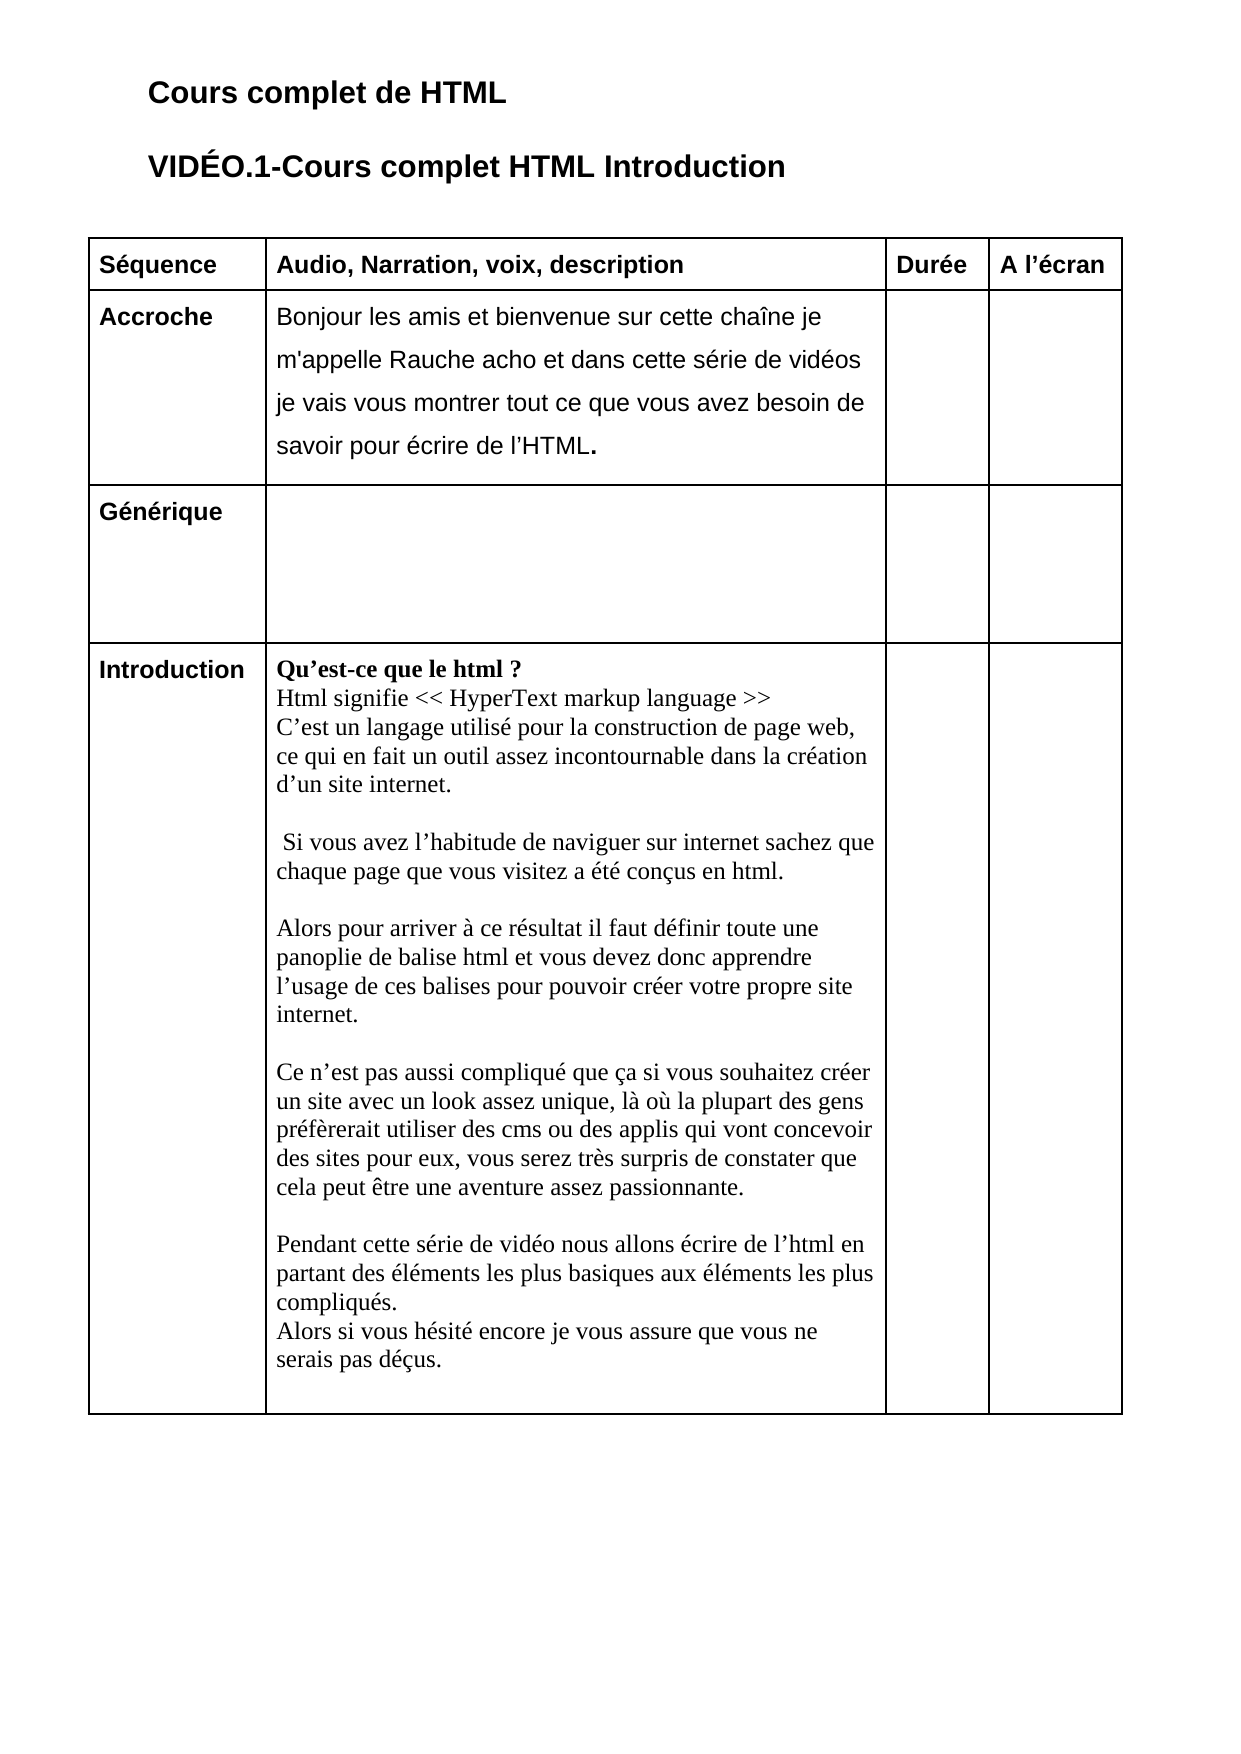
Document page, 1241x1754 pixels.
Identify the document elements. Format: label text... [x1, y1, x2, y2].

table_header A l’écran [990, 239, 1121, 289]
text VIDÉO.1-Cours complet HTML Introduction [148, 148, 1093, 183]
table_cell [887, 644, 988, 1412]
table_cell Générique [90, 486, 265, 642]
table_cell [990, 486, 1121, 642]
table_cell [990, 644, 1121, 1412]
table_cell [887, 291, 988, 484]
table_cell Bonjour les amis et bienvenue sur cette chaîne je m'appelle Rauche acho et dans cette série de vidéos je vais vous montrer tout ce que vous avez besoin de savoir pour écrire de l’HTML. [267, 291, 885, 484]
table_header Durée [887, 239, 988, 289]
table_cell Accroche [90, 291, 265, 484]
table_cell [990, 291, 1121, 484]
table_cell [887, 486, 988, 642]
table_cell Introduction [90, 644, 265, 1412]
table_cell [267, 486, 885, 642]
table_header Audio, Narration, voix, description [267, 239, 885, 289]
table_cell Qu’est-ce que le html ? Html signifie << HyperText markup language >> C’est un langage utilisé pour la construction de page web, ce qui en fait un outil assez incontournable dans la création d’un site internet. Si vous avez l’habitude de naviguer sur internet sachez que chaque page que vous visitez a été conçus en html. Alors pour arriver à ce résultat il faut définir toute une panoplie de balise html et vous devez donc apprendre l’usage de ces balises pour pouvoir créer votre propre site internet. Ce n’est pas aussi compliqué que ça si vous souhaitez créer un site avec un look assez unique, là où la plupart des gens préfèrerait utiliser des cms ou des applis qui vont concevoir des sites pour eux, vous serez très surpris de constater que cela peut être une aventure assez passionnante. Pendant cette série de vidéo nous allons écrire de l’html en partant des éléments les plus basiques aux éléments les plus compliqués. Alors si vous hésité encore je vous assure que vous ne serais pas déçus. [267, 644, 885, 1412]
table_header Séquence [90, 239, 265, 289]
